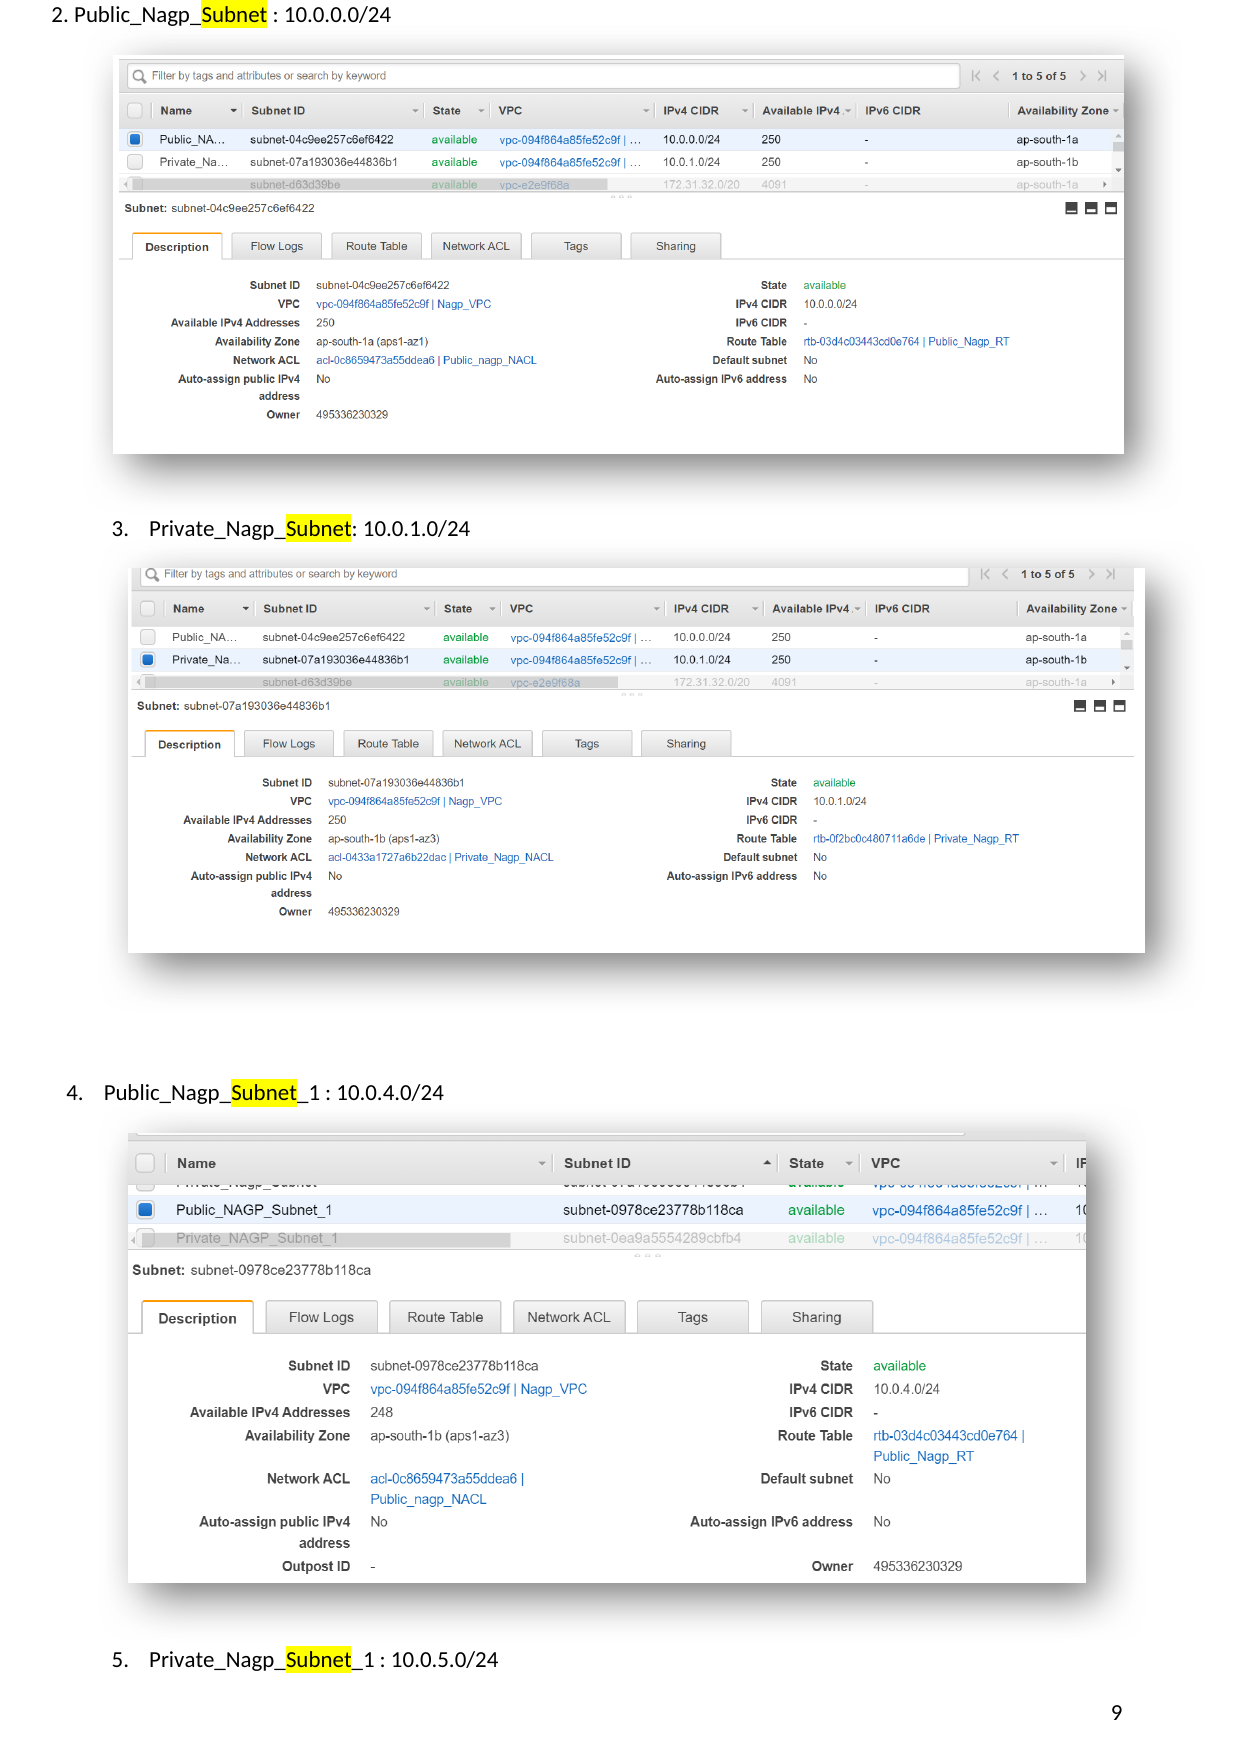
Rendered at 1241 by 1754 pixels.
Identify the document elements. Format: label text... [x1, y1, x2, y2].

list Private_Nagp_Subnet: 10.0.1.0/24 [351, 514, 1122, 542]
picture [128, 1133, 1086, 1583]
picture [128, 568, 1145, 953]
list Private_Nagp_Subnet_1 : 10.0.5.0/24 [111, 1646, 286, 1673]
list Private_Nagp_Subnet: 10.0.1.0/24 [111, 514, 286, 542]
list Private_Nagp_Subnet_1 : 10.0.5.0/24 [351, 1646, 1122, 1673]
picture [113, 55, 1124, 454]
